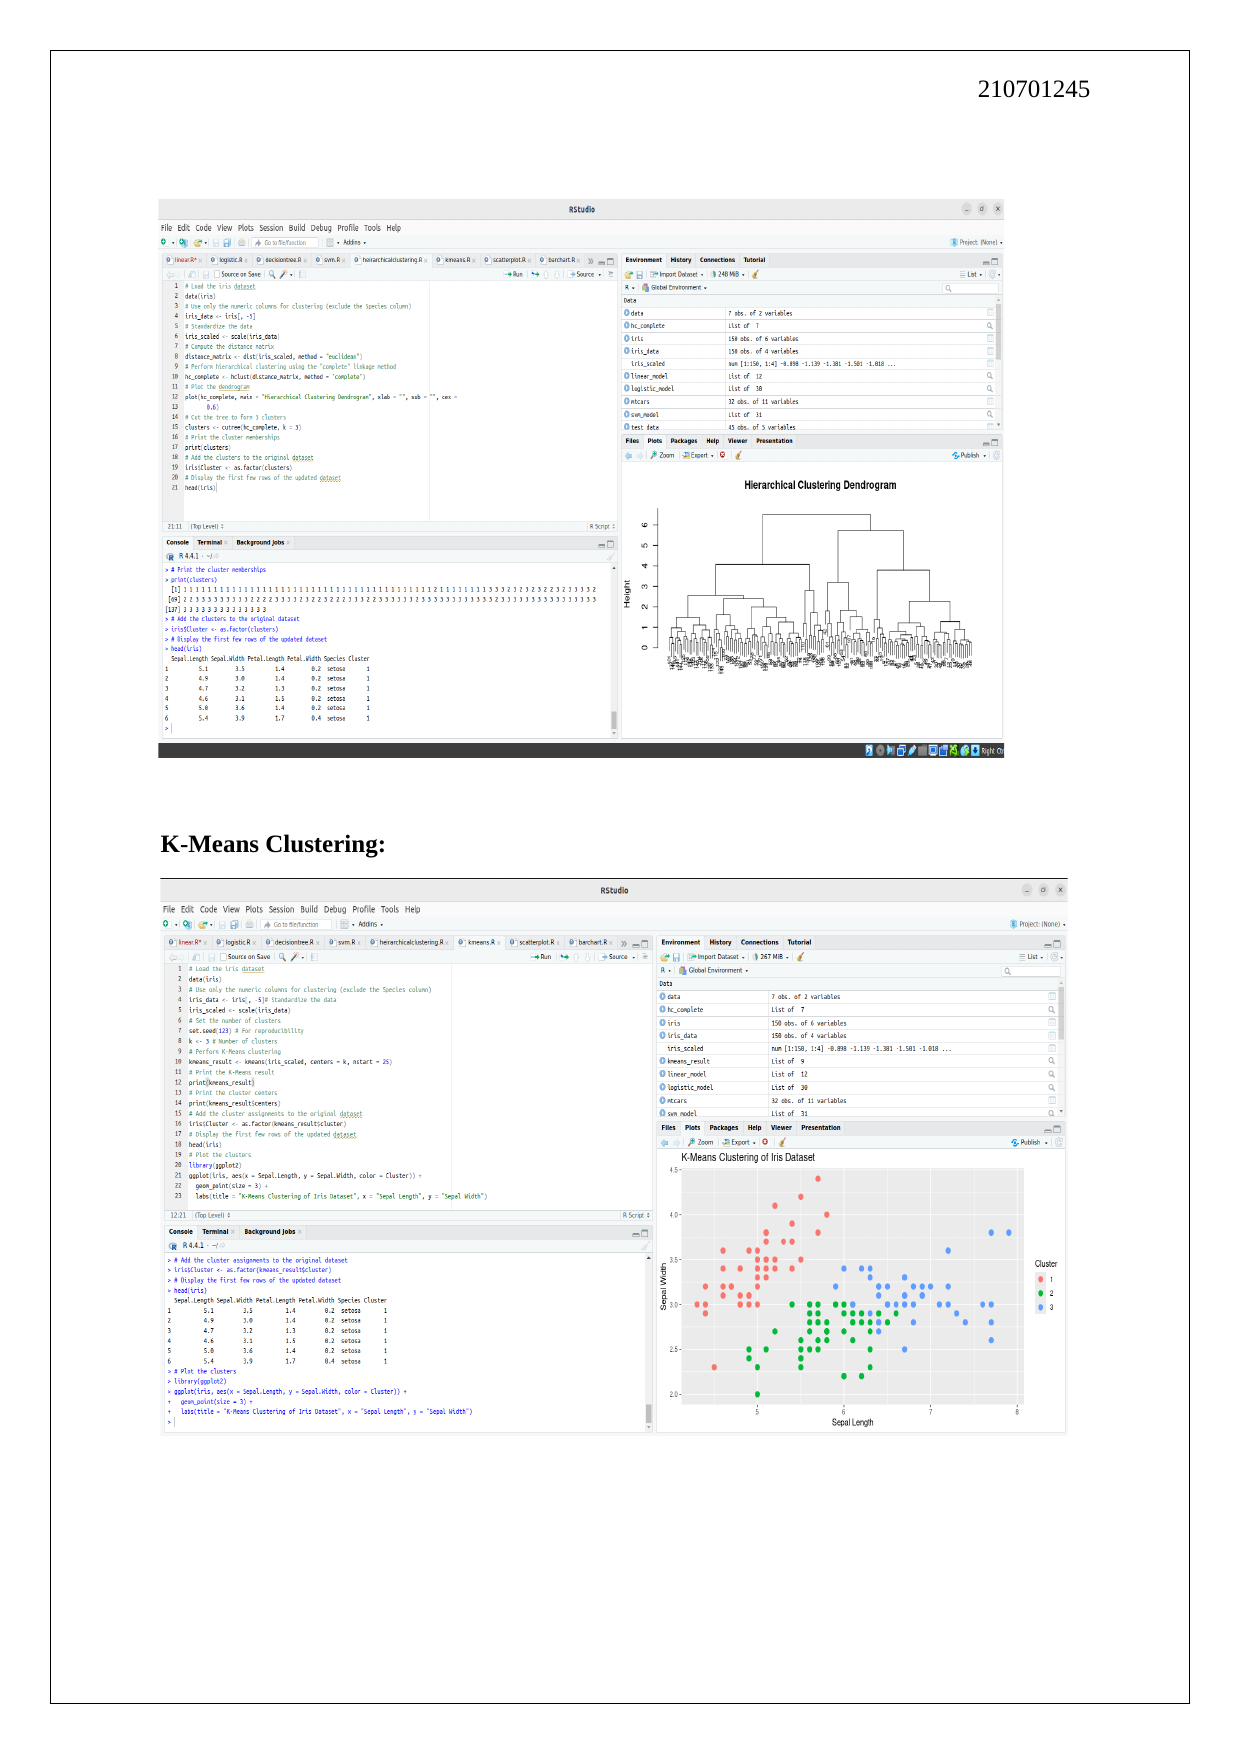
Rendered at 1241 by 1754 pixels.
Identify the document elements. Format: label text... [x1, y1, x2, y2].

text K-Means Clustering: [160, 829, 1090, 858]
picture [160, 878, 1068, 1436]
picture [158, 199, 1005, 758]
